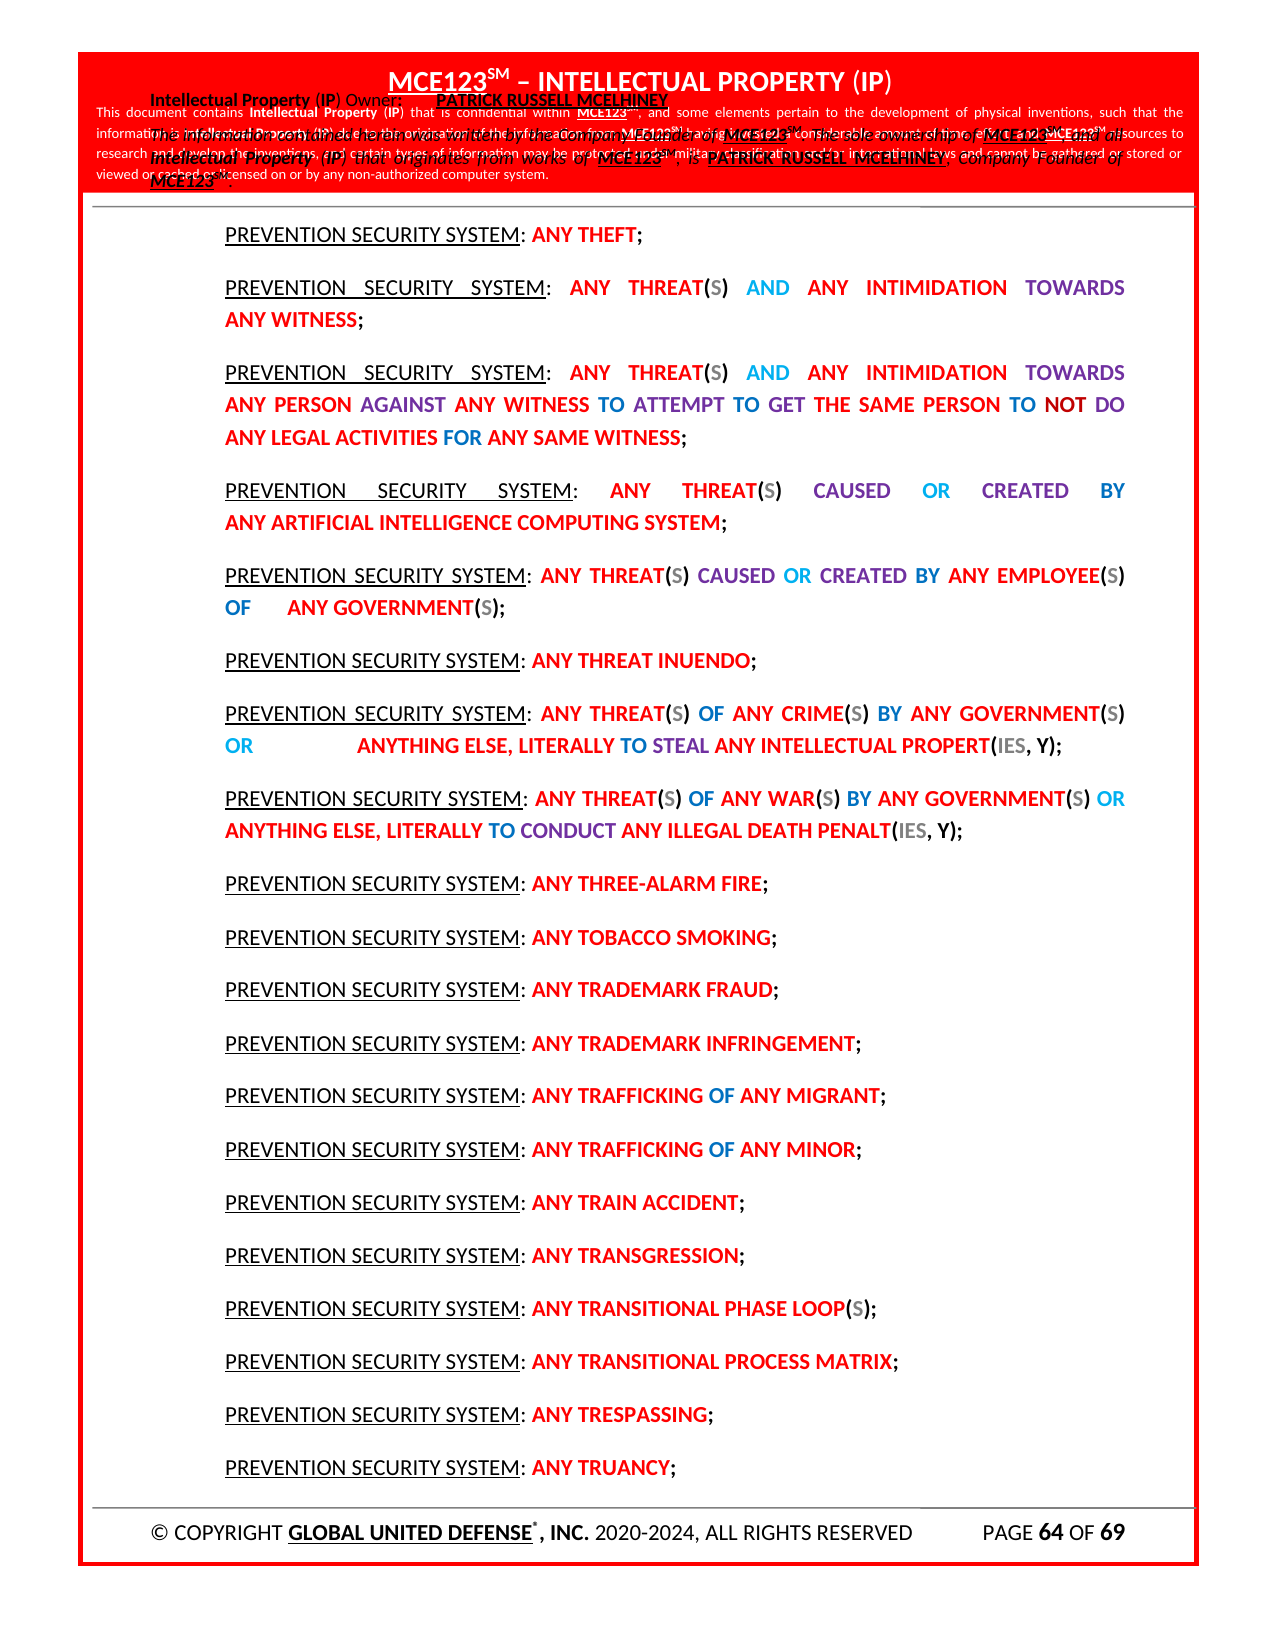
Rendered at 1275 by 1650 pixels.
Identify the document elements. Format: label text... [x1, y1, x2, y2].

text PREVENTION SECURITY SYSTEM: ANY THREAT INUENDO; [225, 646, 1125, 674]
text PREVENTION SECURITY SYSTEM: ANY TOBACCO SMOKING; [225, 923, 1125, 951]
text PREVENTION SECURITY SYSTEM: ANY THREAT(S) OF ANY CRIME(S) BY ANY GOVERNMENT(S) OR ANYTHING ELSE, LITERALLY TO STEAL ANY INTELLECTUAL PROPERT(IES, Y); [225, 699, 1125, 759]
text PREVENTION SECURITY SYSTEM: ANY TRANSITIONAL PROCESS MATRIX; [225, 1347, 1125, 1375]
text PREVENTION SECURITY SYSTEM: ANY THREAT(S) CAUSED OR CREATED BY ANY EMPLOYEE(S) OF ANY GOVERNMENT(S); [225, 561, 1125, 621]
text PREVENTION SECURITY SYSTEM: ANY TRANSGRESSION; [225, 1241, 1125, 1269]
text PREVENTION SECURITY SYSTEM: ANY THREE-ALARM FIRE; [225, 869, 1125, 898]
text PREVENTION SECURITY SYSTEM: ANY THREAT(S) AND ANY INTIMIDATION TOWARDS ANY PERSON AGAINST ANY WITNESS TO ATTEMPT TO GET THE SAME PERSON TO NOT DO ANY LEGAL ACTIVITIES FOR ANY SAME WITNESS; [225, 358, 1125, 451]
text PREVENTION SECURITY SYSTEM: ANY TRANSITIONAL PHASE LOOP(S); [225, 1294, 1125, 1322]
text PREVENTION SECURITY SYSTEM: ANY THREAT(S) AND ANY INTIMIDATION TOWARDS ANY WITNESS; [225, 273, 1125, 333]
text PREVENTION SECURITY SYSTEM: ANY TRADEMARK FRAUD; [225, 976, 1125, 1004]
text PREVENTION SECURITY SYSTEM: ANY TRAFFICKING OF ANY MIGRANT; [225, 1082, 1125, 1110]
text PREVENTION SECURITY SYSTEM: ANY TRADEMARK INFRINGEMENT; [225, 1029, 1125, 1057]
text PREVENTION SECURITY SYSTEM: ANY THEFT; [225, 220, 1125, 248]
text PREVENTION SECURITY SYSTEM: ANY TRAIN ACCIDENT; [225, 1188, 1125, 1216]
text PREVENTION SECURITY SYSTEM: ANY THREAT(S) OF ANY WAR(S) BY ANY GOVERNMENT(S) OR ANYTHING ELSE, LITERALLY TO CONDUCT ANY ILLEGAL DEATH PENALT(IES, Y); [225, 784, 1125, 844]
text PREVENTION SECURITY SYSTEM: ANY TRUANCY; [225, 1453, 1125, 1481]
text PREVENTION SECURITY SYSTEM: ANY THREAT(S) CAUSED OR CREATED BY ANY ARTIFICIAL INTELLIGENCE COMPUTING SYSTEM; [225, 476, 1125, 536]
text PREVENTION SECURITY SYSTEM: ANY TRESPASSING; [225, 1400, 1125, 1428]
text PREVENTION SECURITY SYSTEM: ANY TRAFFICKING OF ANY MINOR; [225, 1135, 1125, 1163]
